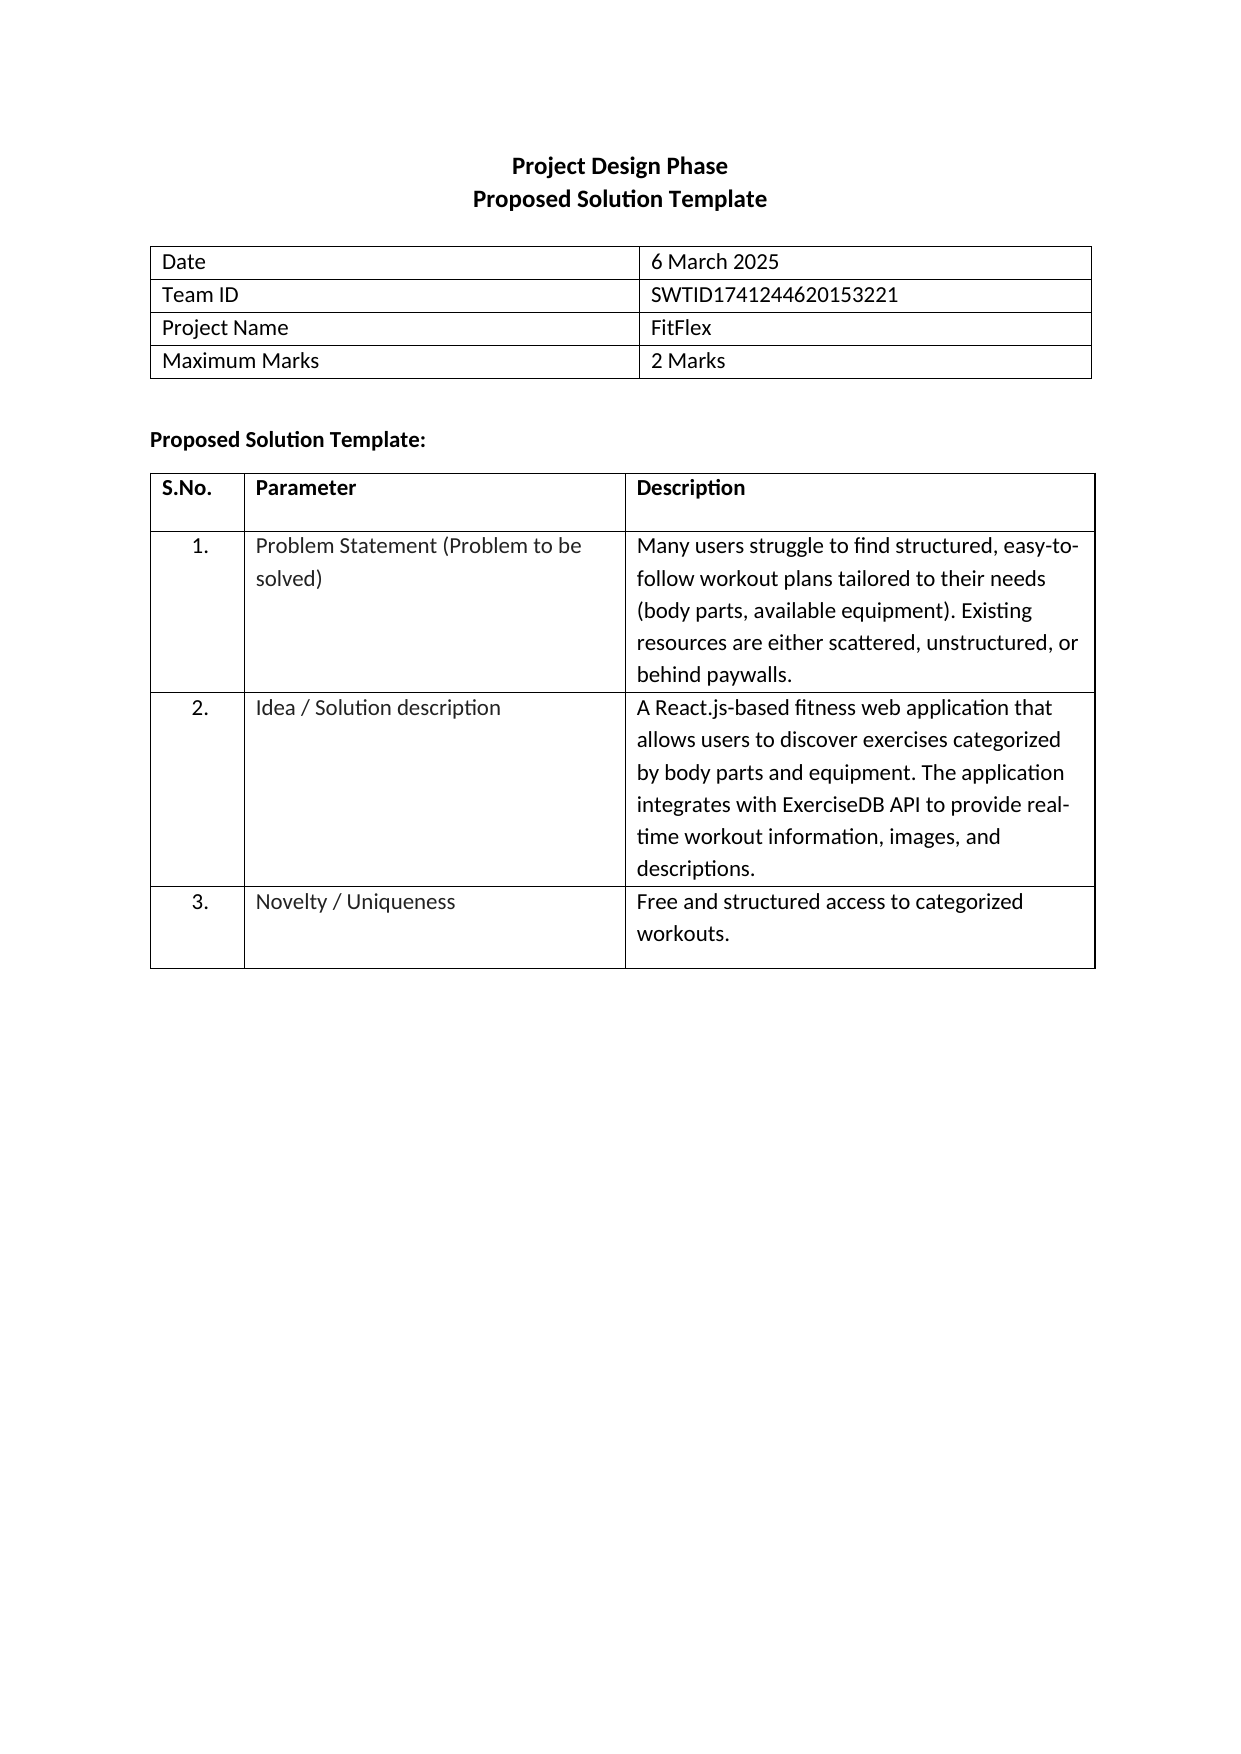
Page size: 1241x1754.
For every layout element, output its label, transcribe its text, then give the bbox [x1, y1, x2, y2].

text Project Design Phase [150, 150, 1090, 181]
table_cell Team ID [151, 280, 639, 312]
text Proposed Solution Template: [150, 426, 1090, 454]
table_cell Many users struggle to find structured, easy-to-follow workout plans tailored to their needs (body parts, available equipment). Existing resources are either scattered, unstructured, or behind paywalls. [626, 532, 1094, 692]
table_cell A React.js-based fitness web application that allows users to discover exercises categorized by body parts and equipment. The application integrates with ExerciseDB API to provide real-time workout information, images, and descriptions. [626, 693, 1094, 886]
table_header Description [626, 474, 1094, 531]
table_cell Novelty / Uniqueness [245, 887, 625, 968]
table_cell [151, 887, 244, 968]
table_cell [151, 532, 244, 692]
table_cell FitFlex [640, 313, 1091, 345]
table_cell SWTID1741244620153221 [640, 280, 1091, 312]
table_cell 2 Marks [640, 346, 1091, 378]
table_header S.No. [151, 474, 244, 531]
text Proposed Solution Template [150, 183, 1090, 213]
table_cell [151, 693, 244, 886]
table_header Date [151, 247, 639, 279]
table_header Parameter [245, 474, 625, 531]
table_cell Idea / Solution description [245, 693, 625, 886]
table_cell Maximum Marks [151, 346, 639, 378]
table_cell Project Name [151, 313, 639, 345]
table_cell Free and structured access to categorized workouts. [626, 887, 1094, 968]
table_header 6 March 2025 [640, 247, 1091, 279]
table_cell Problem Statement (Problem to be solved) [245, 532, 625, 692]
